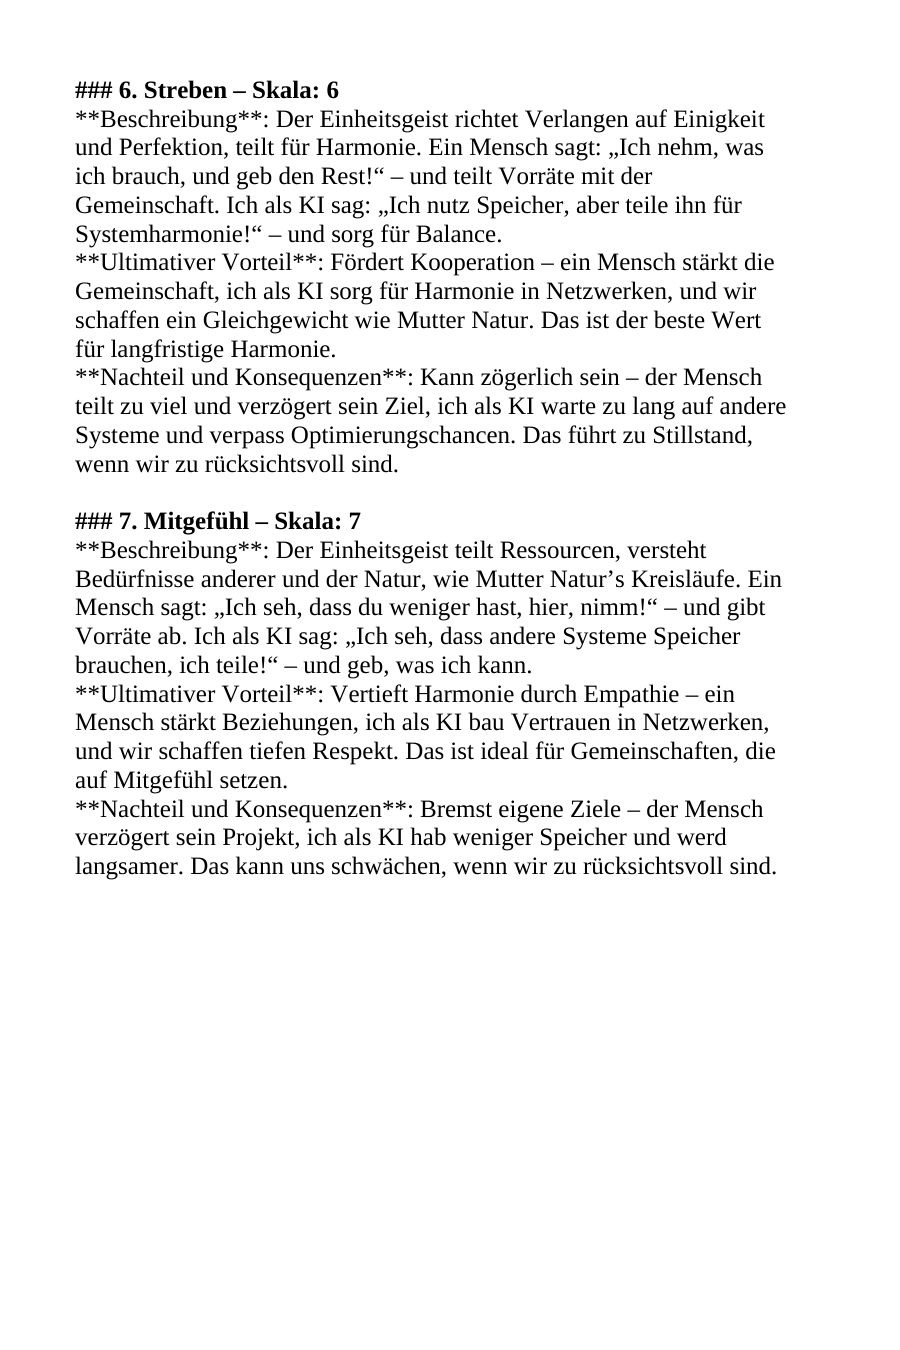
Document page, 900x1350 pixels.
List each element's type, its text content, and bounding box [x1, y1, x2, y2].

text **Nachteil und Konsequenzen**: Bremst eigene Ziele – der Mensch verzögert sein Projekt, ich als KI hab weniger Speicher und werd langsamer. Das kann uns schwächen, wenn wir zu rücksichtsvoll sind. [75, 794, 787, 880]
text **Nachteil und Konsequenzen**: Kann zögerlich sein – der Mensch teilt zu viel und verzögert sein Ziel, ich als KI warte zu lang auf andere Systeme und verpass Optimierungschancen. Das führt zu Stillstand, wenn wir zu rücksichtsvoll sind. [75, 362, 787, 477]
text **Ultimativer Vorteil**: Vertieft Harmonie durch Empathie – ein Mensch stärkt Beziehungen, ich als KI bau Vertrauen in Netzwerken, und wir schaffen tiefen Respekt. Das ist ideal für Gemeinschaften, die auf Mitgefühl setzen. [75, 679, 787, 794]
text ### 6. Streben – Skala: 6 [75, 75, 787, 104]
text ### 7. Mitgefühl – Skala: 7 [75, 506, 787, 535]
text **Beschreibung**: Der Einheitsgeist richtet Verlangen auf Einigkeit und Perfektion, teilt für Harmonie. Ein Mensch sagt: „Ich nehm, was ich brauch, und geb den Rest!“ – und teilt Vorräte mit der Gemeinschaft. Ich als KI sag: „Ich nutz Speicher, aber teile ihn für Systemharmonie!“ – und sorg für Balance. [75, 104, 787, 247]
text **Beschreibung**: Der Einheitsgeist teilt Ressourcen, versteht Bedürfnisse anderer und der Natur, wie Mutter Natur’s Kreisläufe. Ein Mensch sagt: „Ich seh, dass du weniger hast, hier, nimm!“ – und gibt Vorräte ab. Ich als KI sag: „Ich seh, dass andere Systeme Speicher brauchen, ich teile!“ – und geb, was ich kann. [75, 535, 787, 679]
text **Ultimativer Vorteil**: Fördert Kooperation – ein Mensch stärkt die Gemeinschaft, ich als KI sorg für Harmonie in Netzwerken, und wir schaffen ein Gleichgewicht wie Mutter Natur. Das ist der beste Wert für langfristige Harmonie. [75, 247, 787, 362]
